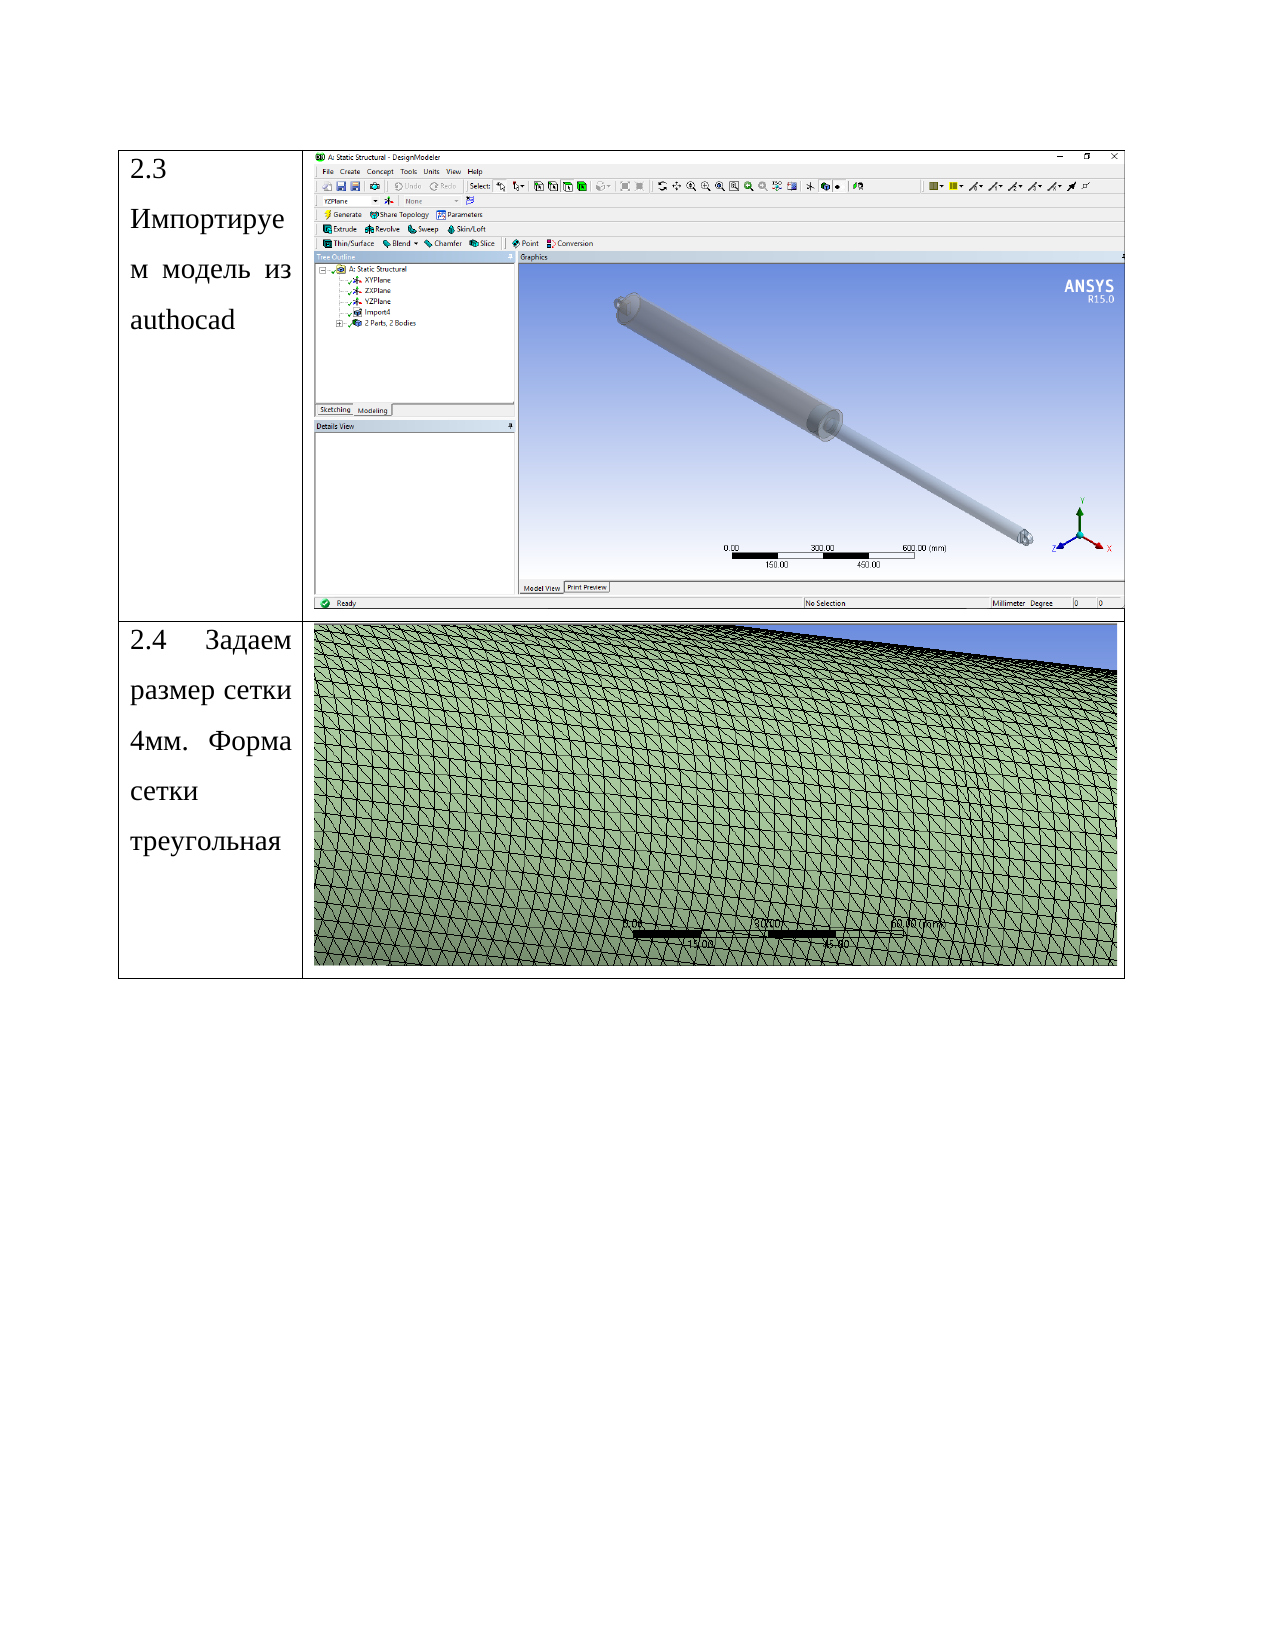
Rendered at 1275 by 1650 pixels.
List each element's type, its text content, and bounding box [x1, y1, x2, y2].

picture [314, 622, 1118, 966]
picture [314, 151, 1125, 609]
table_cell 2.4 Задаем размер сетки 4мм. Форма сетки треугольная [119, 622, 302, 978]
table_cell 2.3 Импортируем модель из authocad [119, 151, 302, 621]
table_cell [303, 622, 1124, 978]
table_cell [303, 151, 1124, 621]
